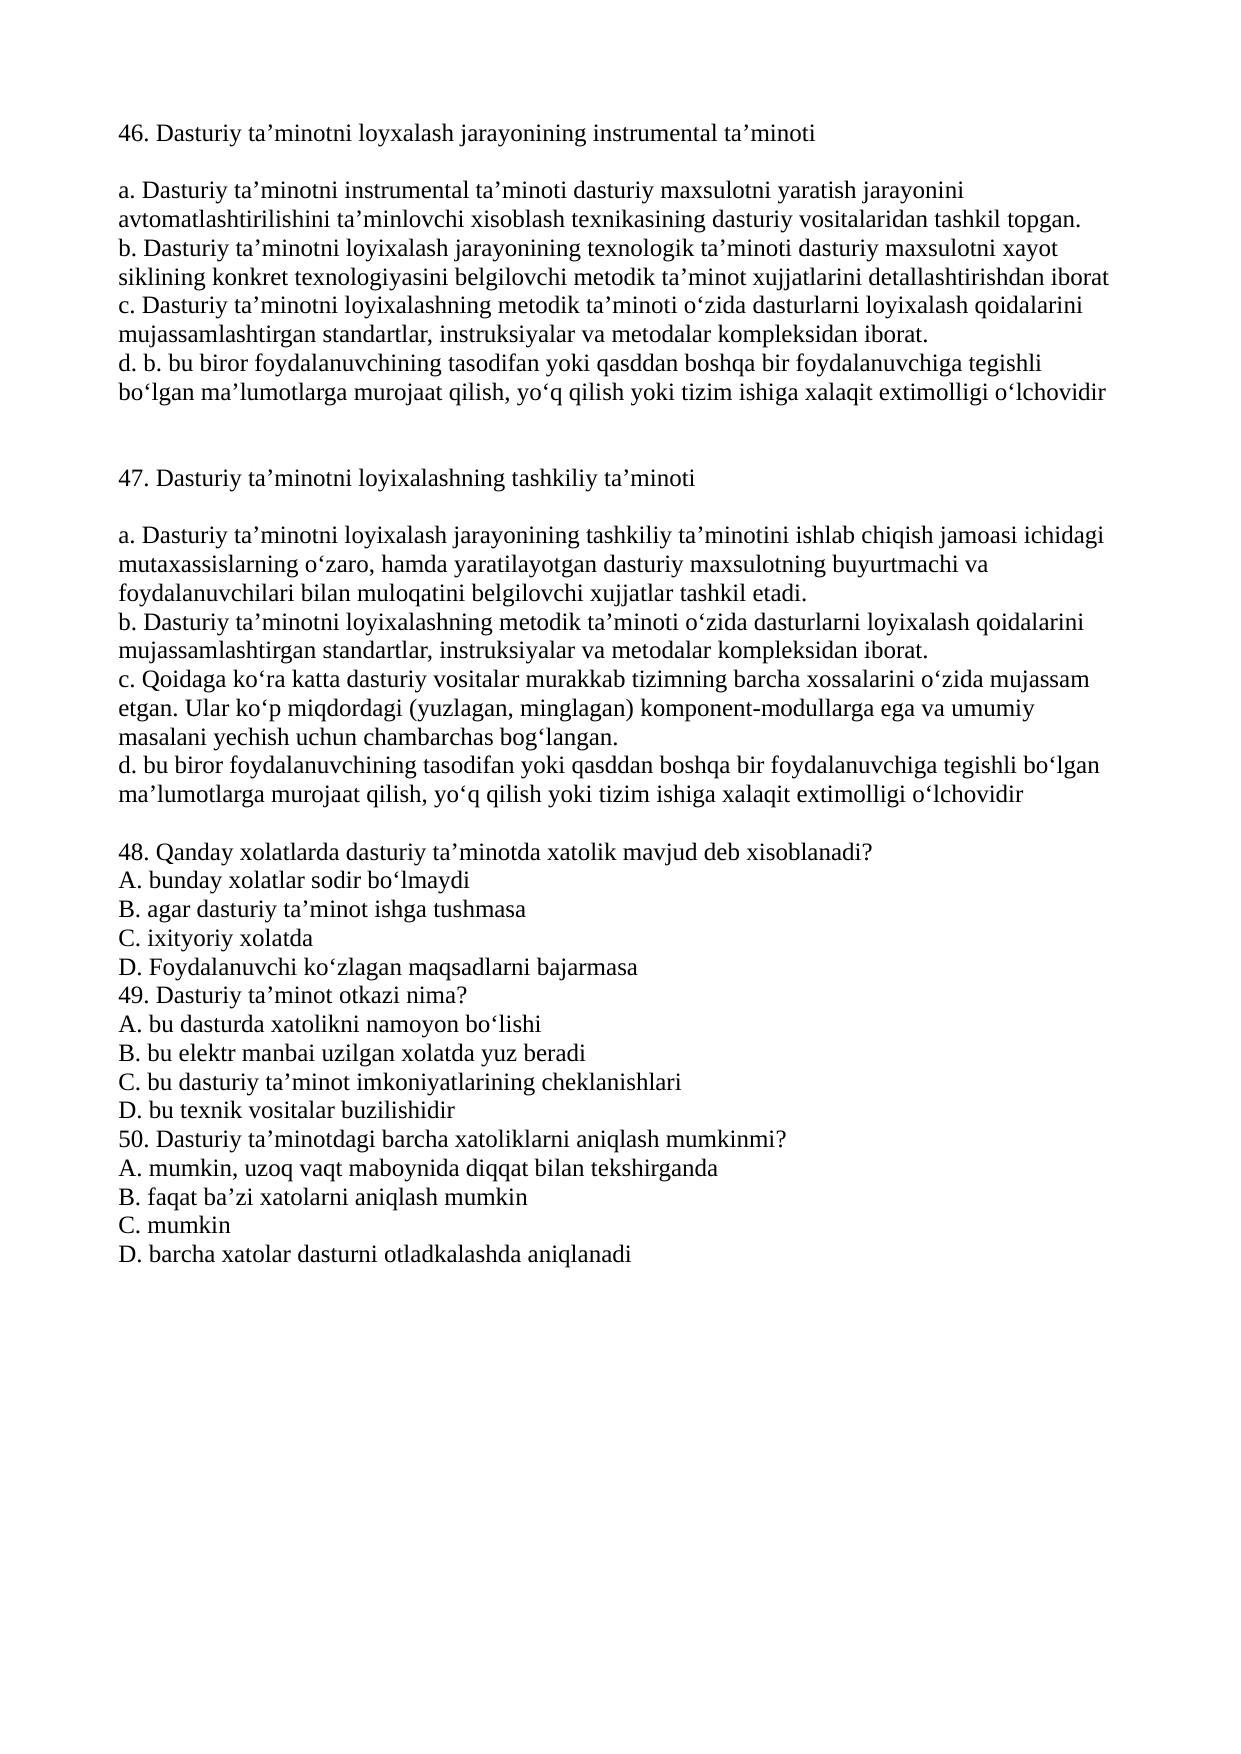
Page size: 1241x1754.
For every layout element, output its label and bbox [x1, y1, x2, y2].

text [118, 118, 1122, 1297]
